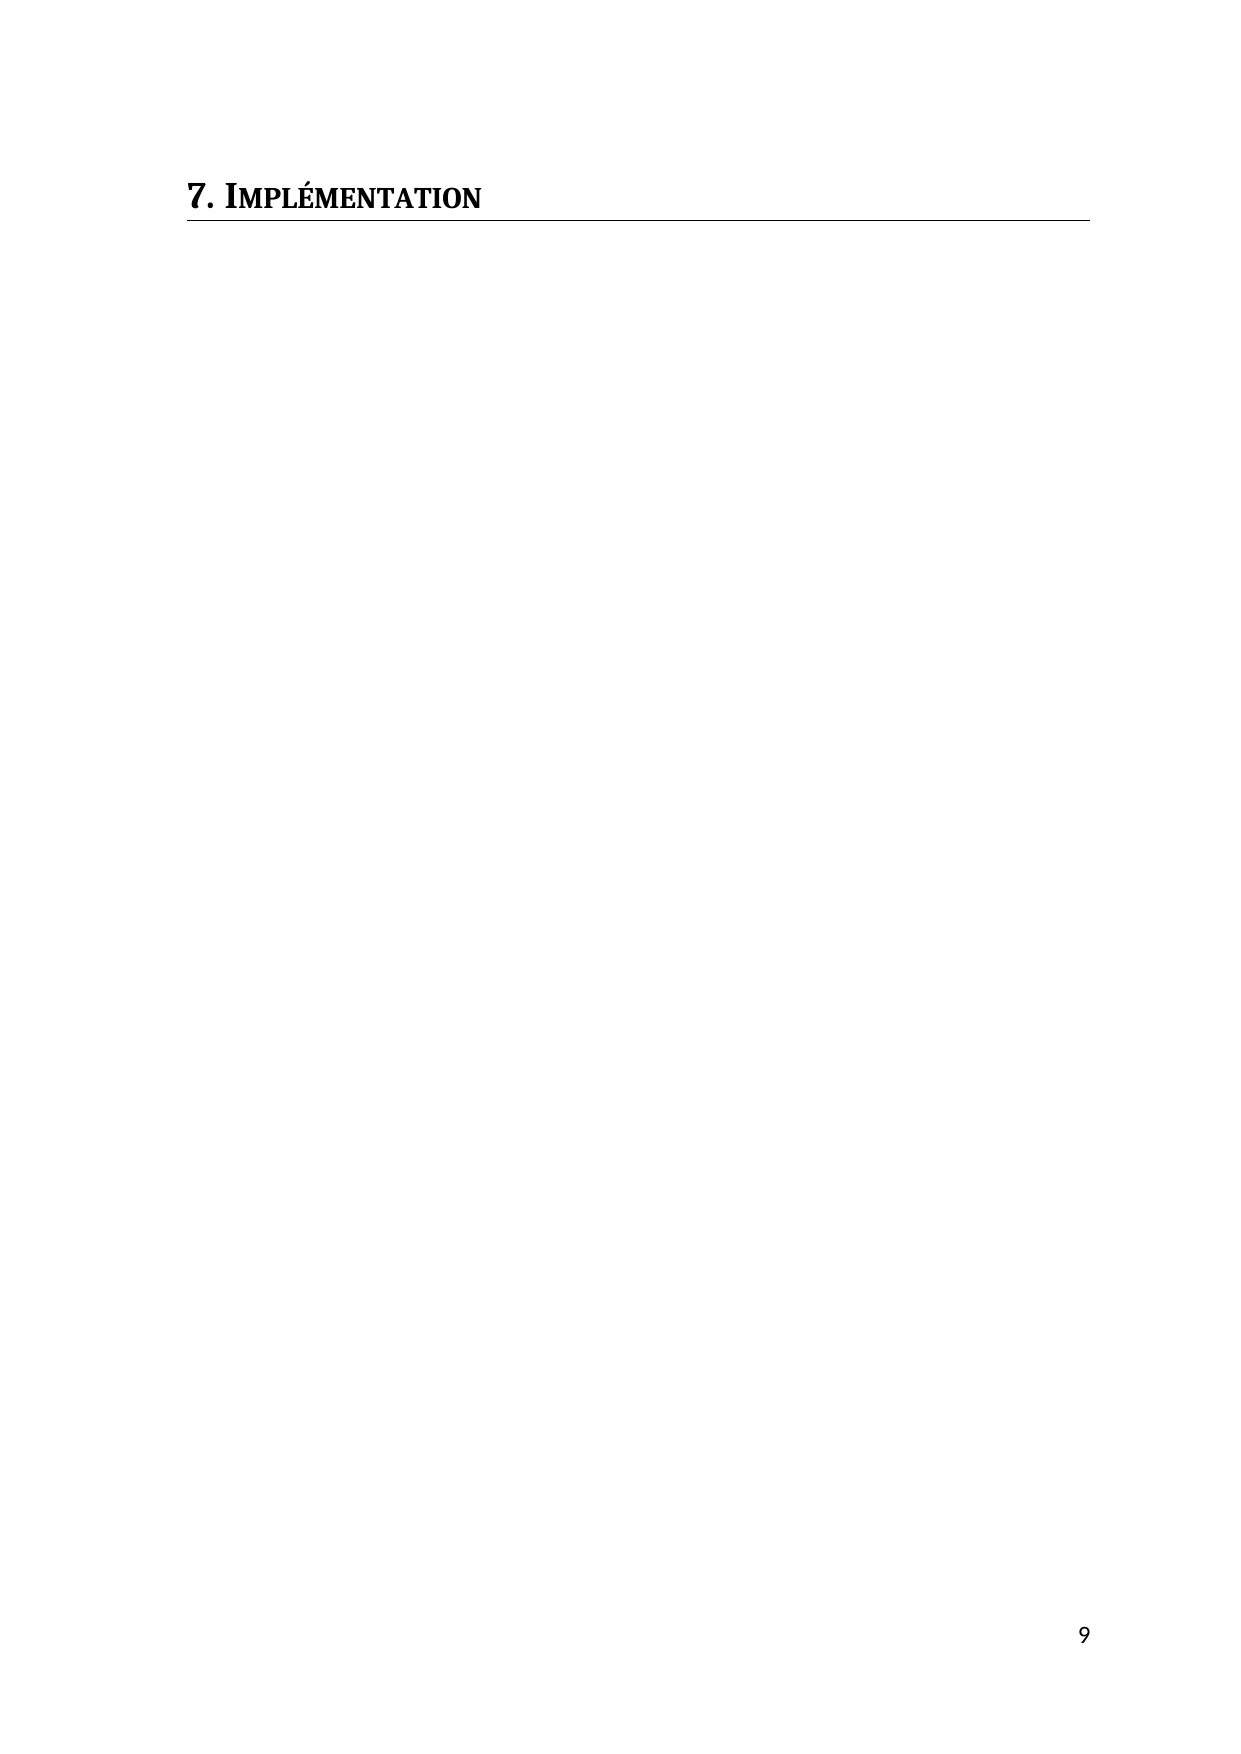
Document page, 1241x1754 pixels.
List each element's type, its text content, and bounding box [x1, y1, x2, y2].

subtitle Implémentation [187, 175, 1090, 220]
